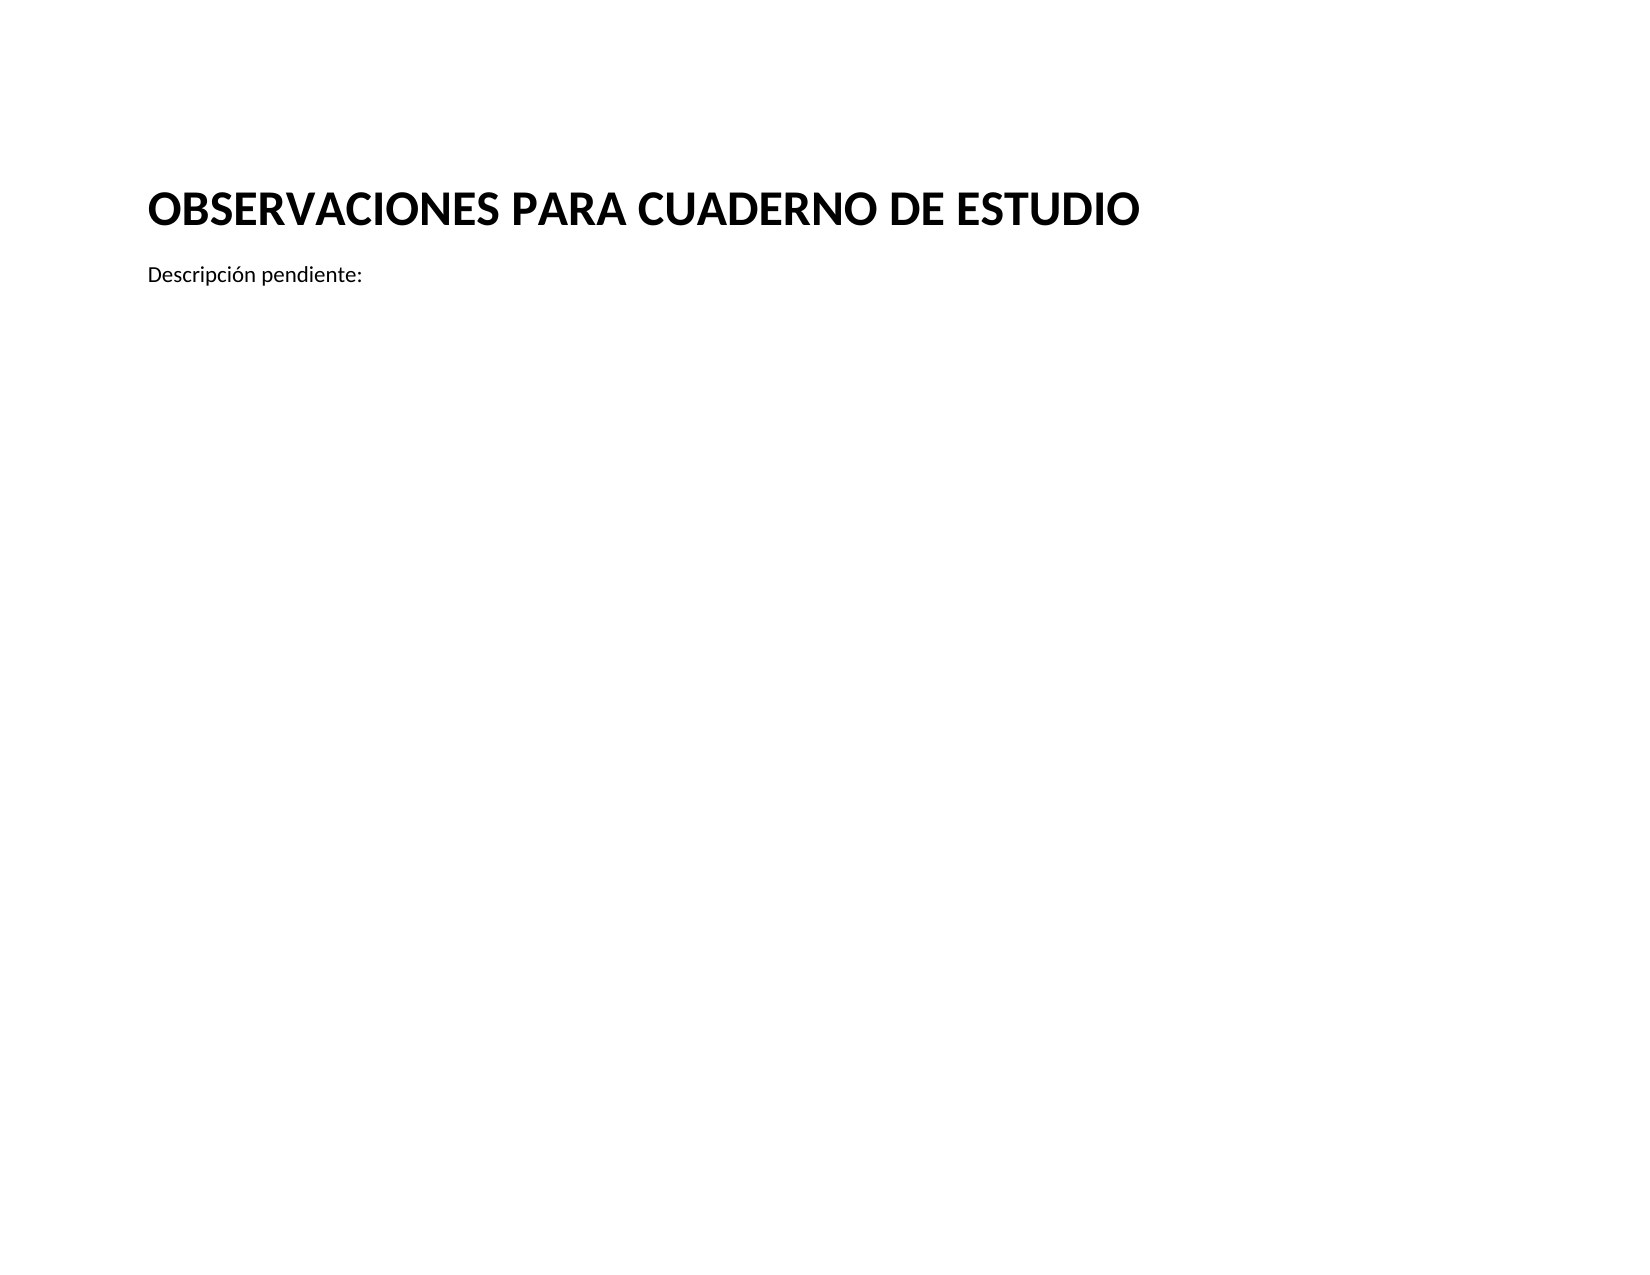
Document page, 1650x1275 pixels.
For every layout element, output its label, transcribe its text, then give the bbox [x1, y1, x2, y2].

text Descripción pendiente: [148, 260, 1502, 288]
text OBSERVACIONES PARA CUADERNO DE ESTUDIO [148, 177, 1502, 238]
